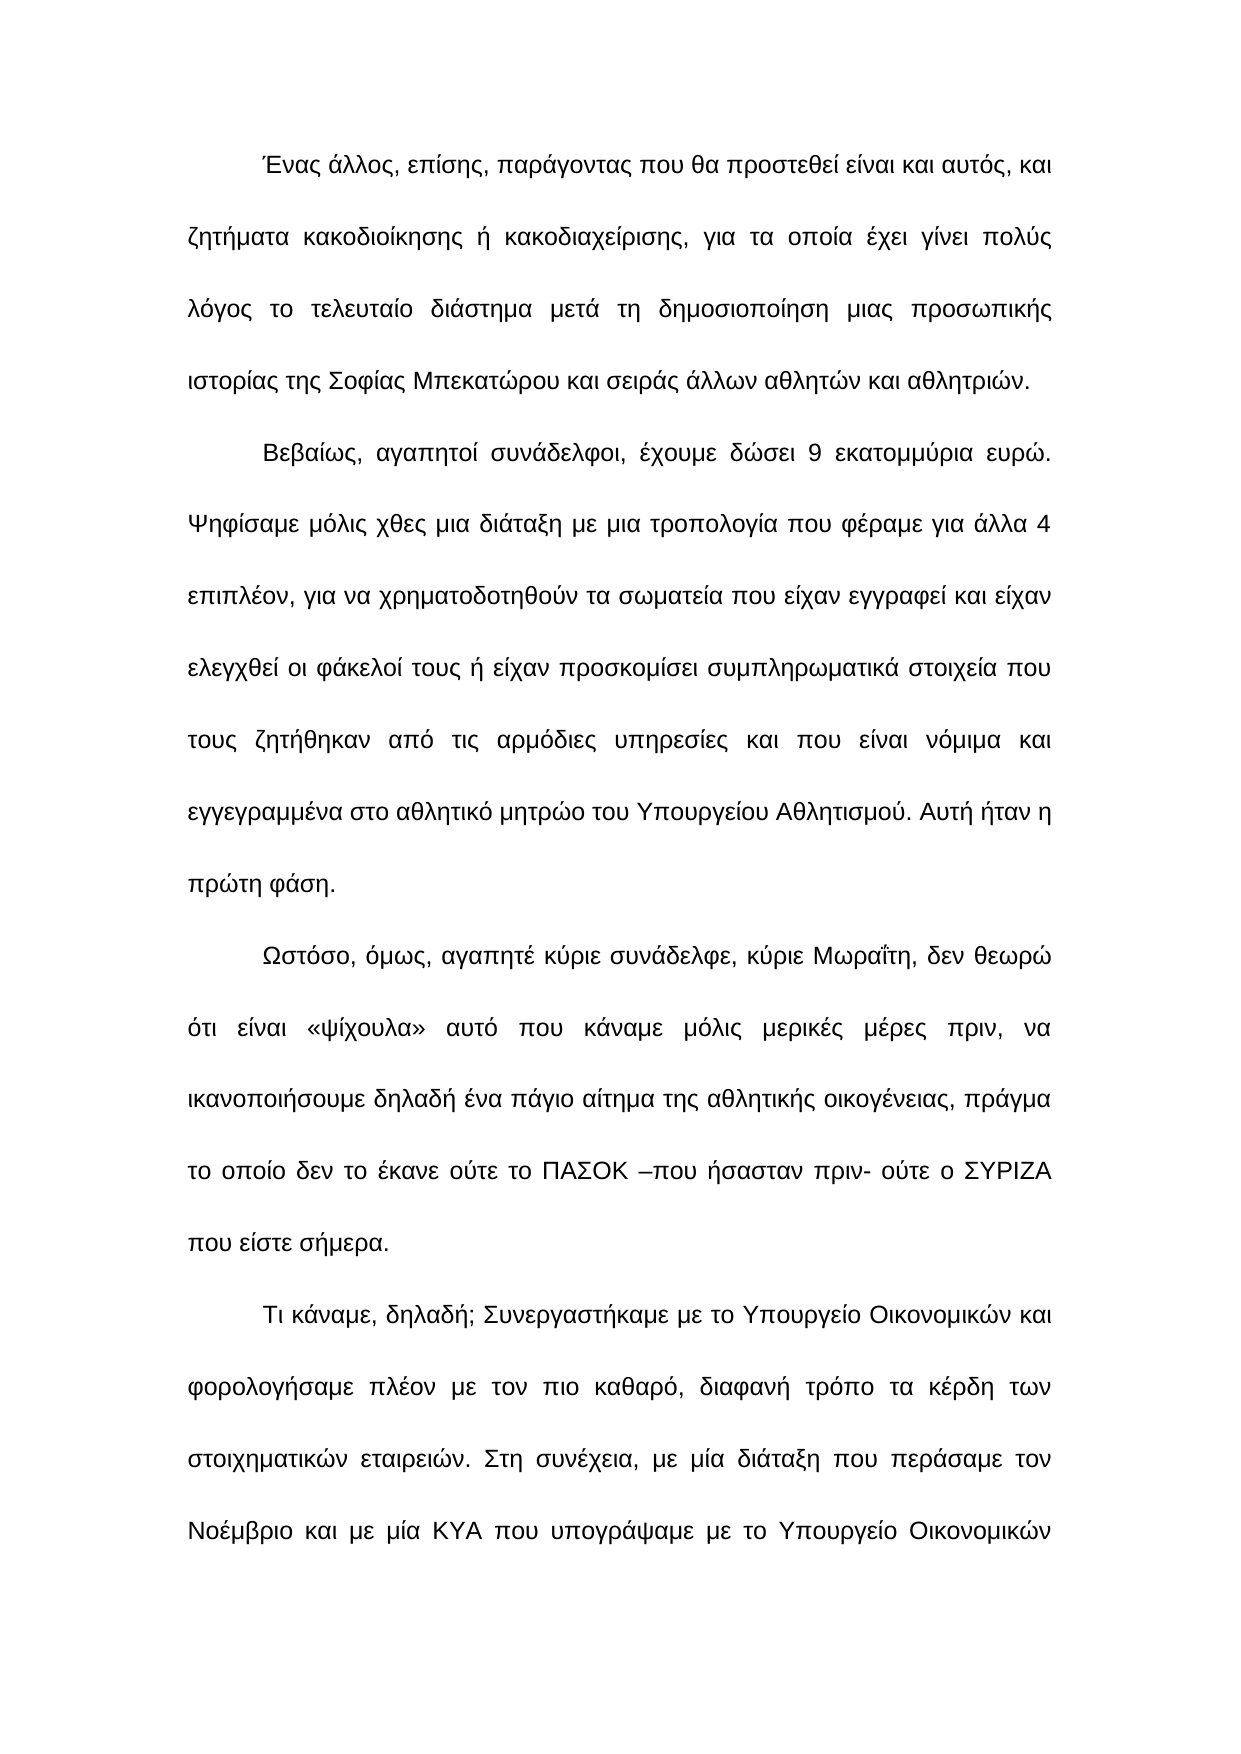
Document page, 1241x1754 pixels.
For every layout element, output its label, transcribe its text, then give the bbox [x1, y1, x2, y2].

text Βεβαίως, αγαπητοί συνάδελφοι, έχουμε δώσει 9 εκατομμύρια ευρώ. Ψηφίσαμε μόλις χθες μια διάταξη με μια τροπολογία που φέραμε για άλλα 4 επιπλέον, για να χρηματοδοτηθούν τα σωματεία που είχαν εγγραφεί και είχαν ελεγχθεί οι φάκελοί τους ή είχαν προσκομίσει συμπληρωματικά στοιχεία που τους ζητήθηκαν από τις αρμόδιες υπηρεσίες και που είναι νόμιμα και εγγεγραμμένα στο αθλητικό μητρώο του Υπουργείου Αθλητισμού. Αυτή ήταν η πρώτη φάση. [187, 437, 1053, 897]
text Ωστόσο, όμως, αγαπητέ κύριε συνάδελφε, κύριε Μωραΐτη, δεν θεωρώ ότι είναι «ψίχουλα» αυτό που κάναμε μόλις μερικές μέρες πριν, να ικανοποιήσουμε δηλαδή ένα πάγιο αίτημα της αθλητικής οικογένειας, πράγμα το οποίο δεν το έκανε ούτε το ΠΑΣΟΚ –που ήσασταν πριν- ούτε ο ΣΥΡΙΖΑ που είστε σήμερα. [187, 941, 1053, 1257]
text Ένας άλλος, επίσης, παράγοντας που θα προστεθεί είναι και αυτός, και ζητήματα κακοδιοίκησης ή κακοδιαχείρισης, για τα οποία έχει γίνει πολύς λόγος το τελευταίο διάστημα μετά τη δημοσιοποίηση μιας προσωπικής ιστορίας της Σοφίας Μπεκατώρου και σειράς άλλων αθλητών και αθλητριών. [187, 150, 1053, 394]
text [187, 1300, 1053, 1544]
